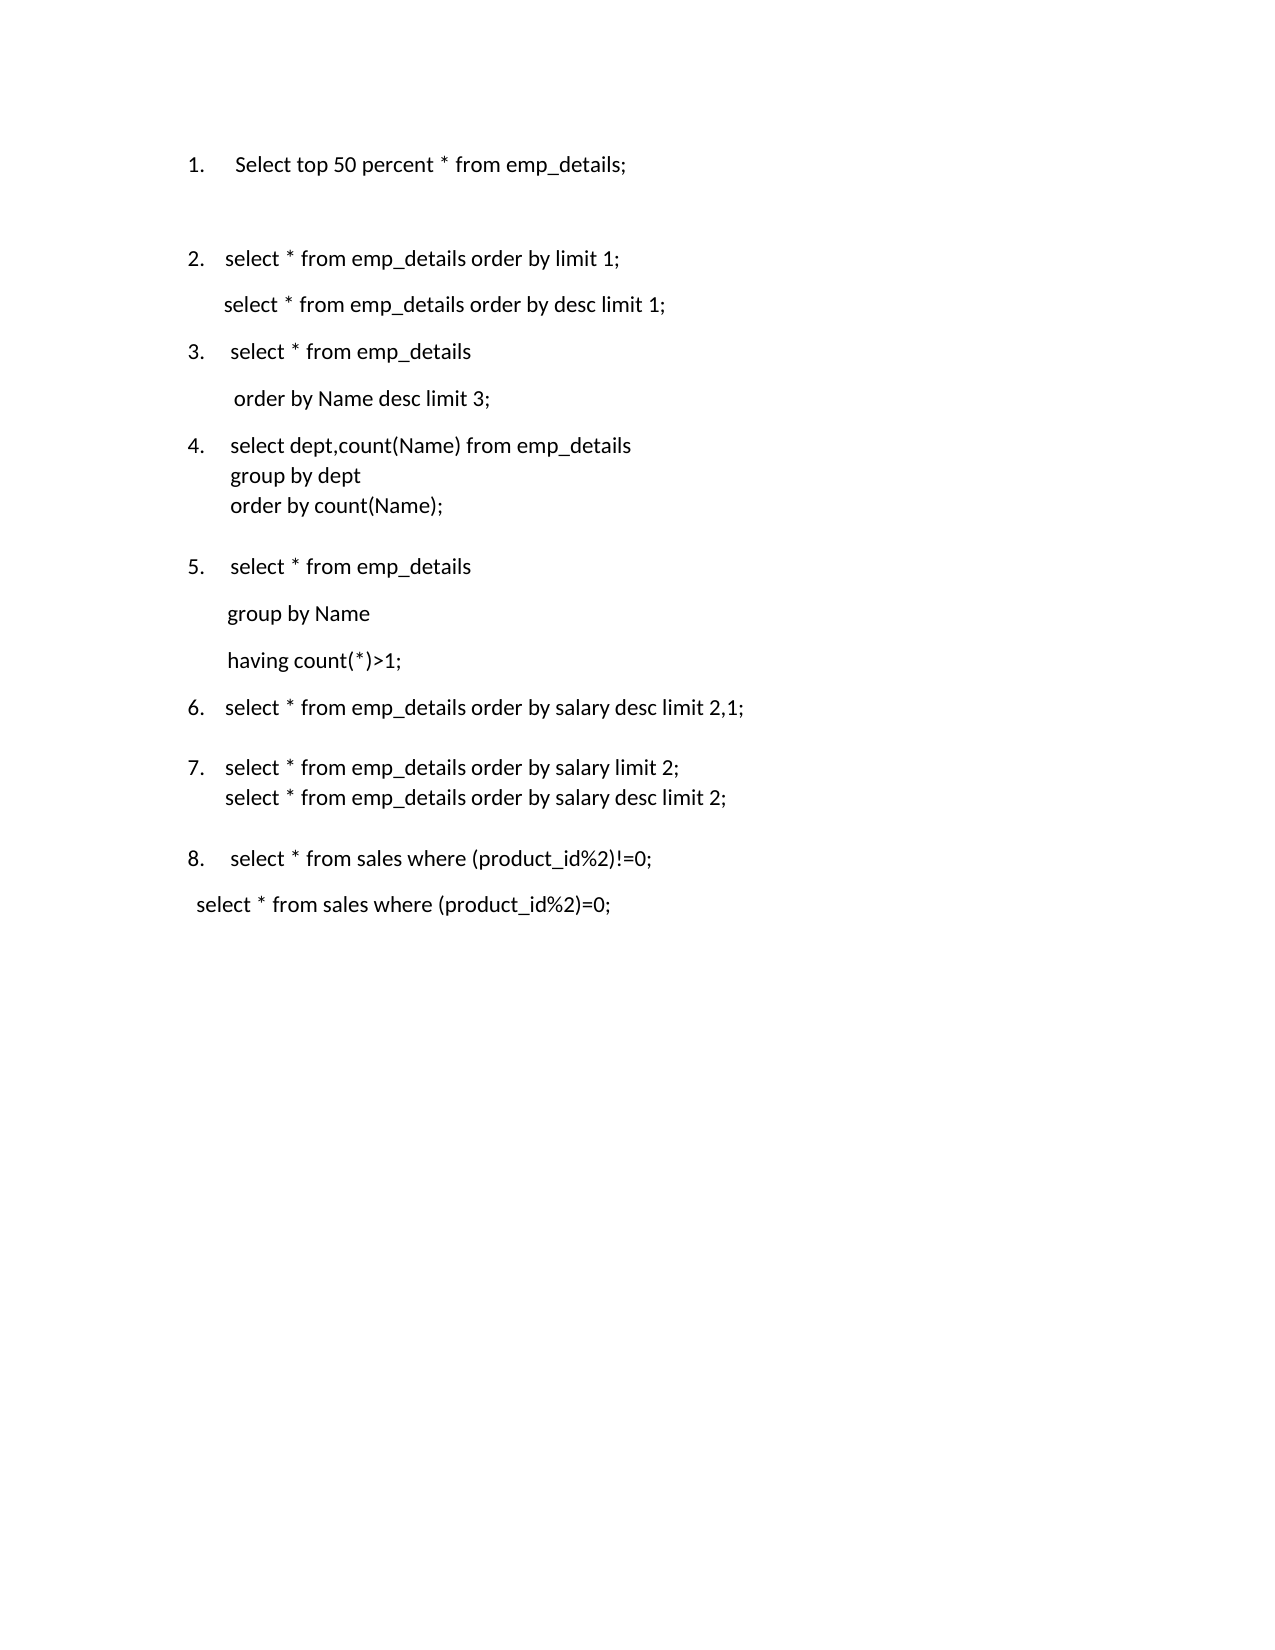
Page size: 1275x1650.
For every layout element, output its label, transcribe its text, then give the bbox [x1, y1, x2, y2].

text group by Name [150, 599, 1125, 627]
text select * from sales where (product_id%2)=0; [150, 891, 1125, 919]
list select * from emp_details [187, 337, 1125, 366]
text select * from emp_details order by desc limit 1; [187, 291, 1125, 319]
list select * from emp_details [187, 552, 1125, 580]
text order by Name desc limit 3; [187, 384, 1125, 412]
list select * from emp_details order by limit 1; [187, 244, 1125, 272]
list select * from sales where (product_id%2)!=0; [187, 844, 1125, 872]
list group by dept [225, 461, 1125, 489]
list Select top 50 percent * from emp_details; [187, 150, 1125, 178]
list select dept,count(Name) from emp_details [187, 431, 1125, 459]
list select * from emp_details order by salary limit 2; [187, 753, 1125, 781]
list select * from emp_details order by salary desc limit 2; [225, 783, 1125, 811]
list select * from emp_details order by salary desc limit 2,1; [187, 693, 1125, 721]
text having count(*)>1; [150, 646, 1125, 674]
list order by count(Name); [225, 492, 1125, 520]
